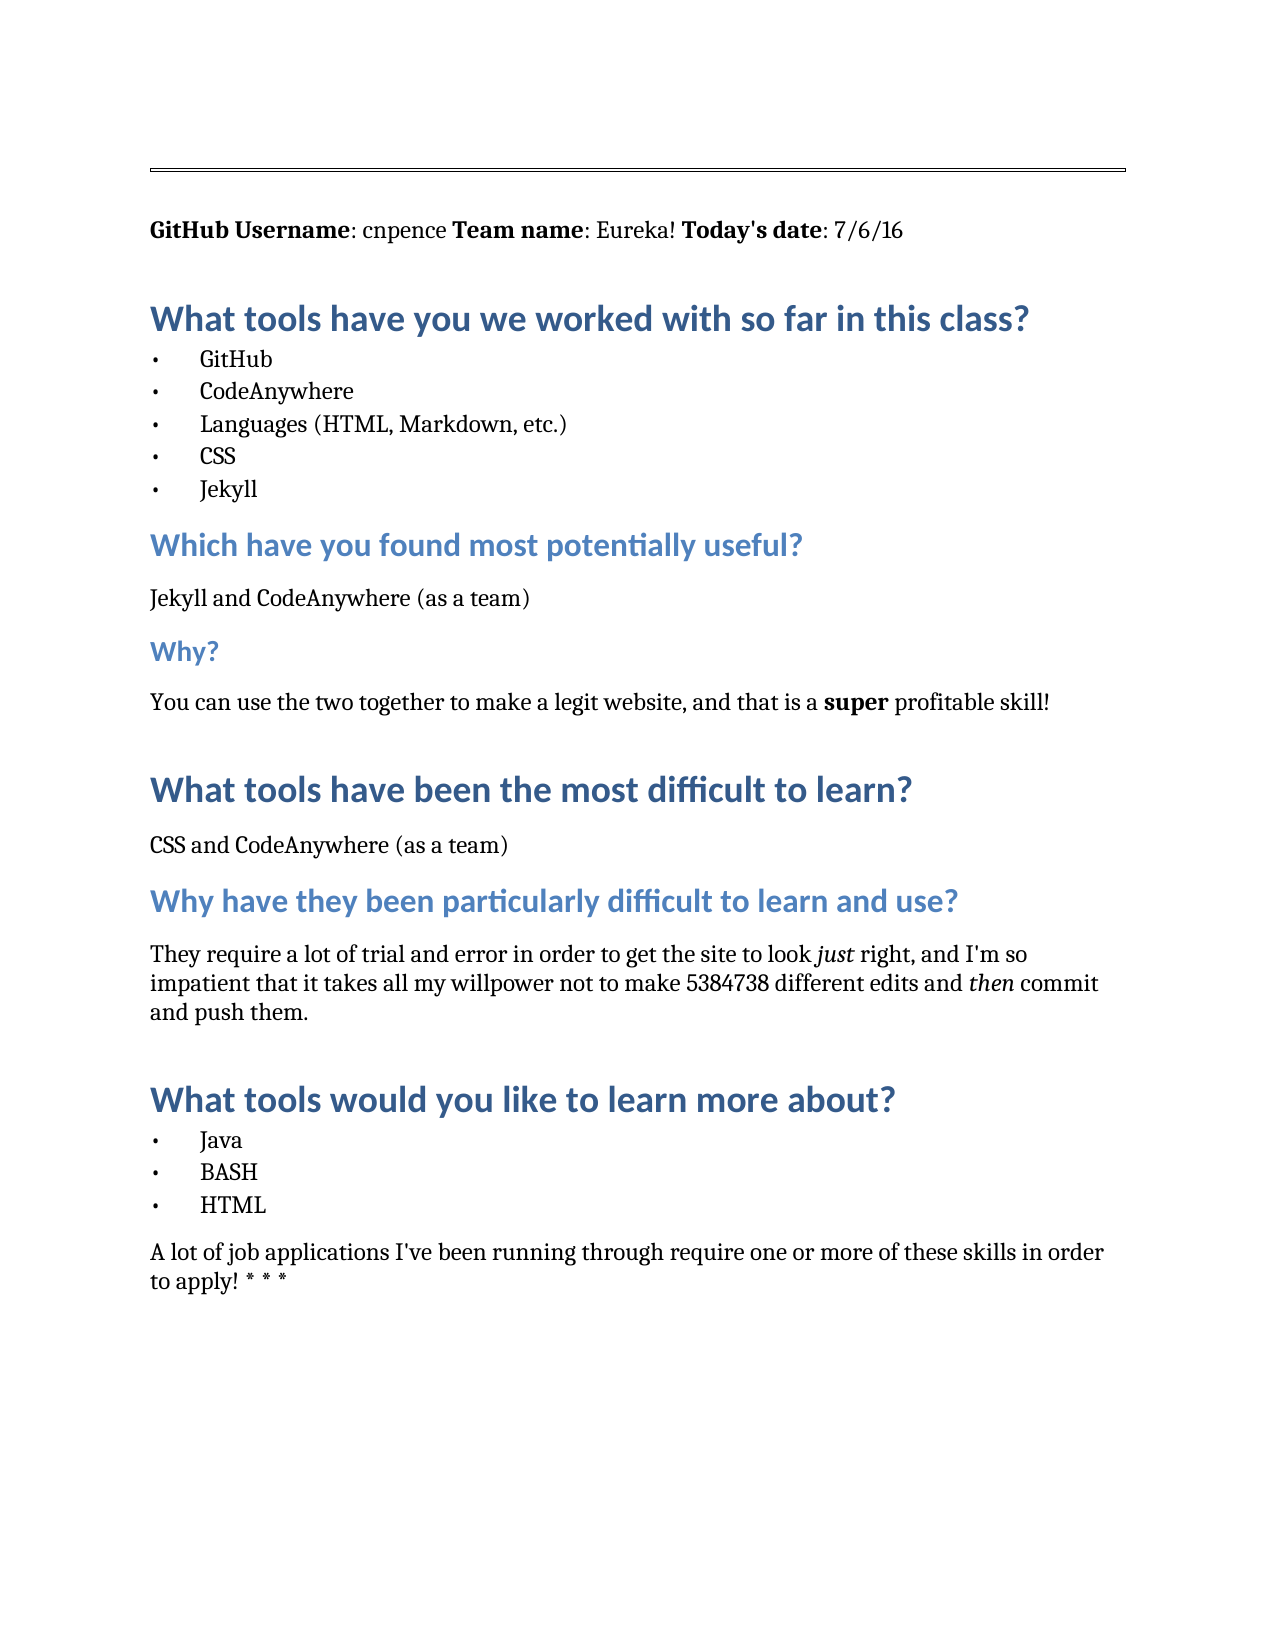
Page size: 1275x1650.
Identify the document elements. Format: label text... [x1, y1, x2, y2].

list CSS [150, 442, 1125, 471]
subtitle What tools have been the most difficult to learn? [150, 766, 1125, 812]
text A lot of job applications I've been running through require one or more of these skills in order to apply! * * * [150, 1238, 1125, 1296]
text CSS and CodeAnywhere (as a team) [150, 831, 1125, 860]
list Languages (HTML, Markdown, etc.) [150, 409, 1125, 438]
list Jekyll [150, 474, 1125, 503]
text GitHub Username: cnpence Team name: Eureka! Today's date: 7/6/16 [150, 216, 1125, 245]
list GitHub [150, 344, 1125, 373]
subtitle Which have you found most potentially useful? [150, 524, 1125, 565]
list Java [150, 1126, 1125, 1154]
text You can use the two together to make a legit website, and that is a super profitable skill! [150, 688, 1125, 716]
text They require a lot of trial and error in order to get the site to look just right, and I'm so impatient that it takes all my willpower not to make 5384738 different edits and then commit and push them. [150, 940, 1125, 1026]
text Jekyll and CodeAnywhere (as a team) [150, 584, 1125, 612]
subtitle What tools would you like to learn more about? [150, 1076, 1125, 1122]
list CodeAnywhere [150, 377, 1125, 406]
subtitle Why? [150, 633, 1125, 669]
list HTML [150, 1191, 1125, 1219]
subtitle What tools have you we worked with so far in this class? [150, 295, 1125, 341]
subtitle Why have they been particularly difficult to learn and use? [150, 881, 1125, 921]
list BASH [150, 1158, 1125, 1187]
